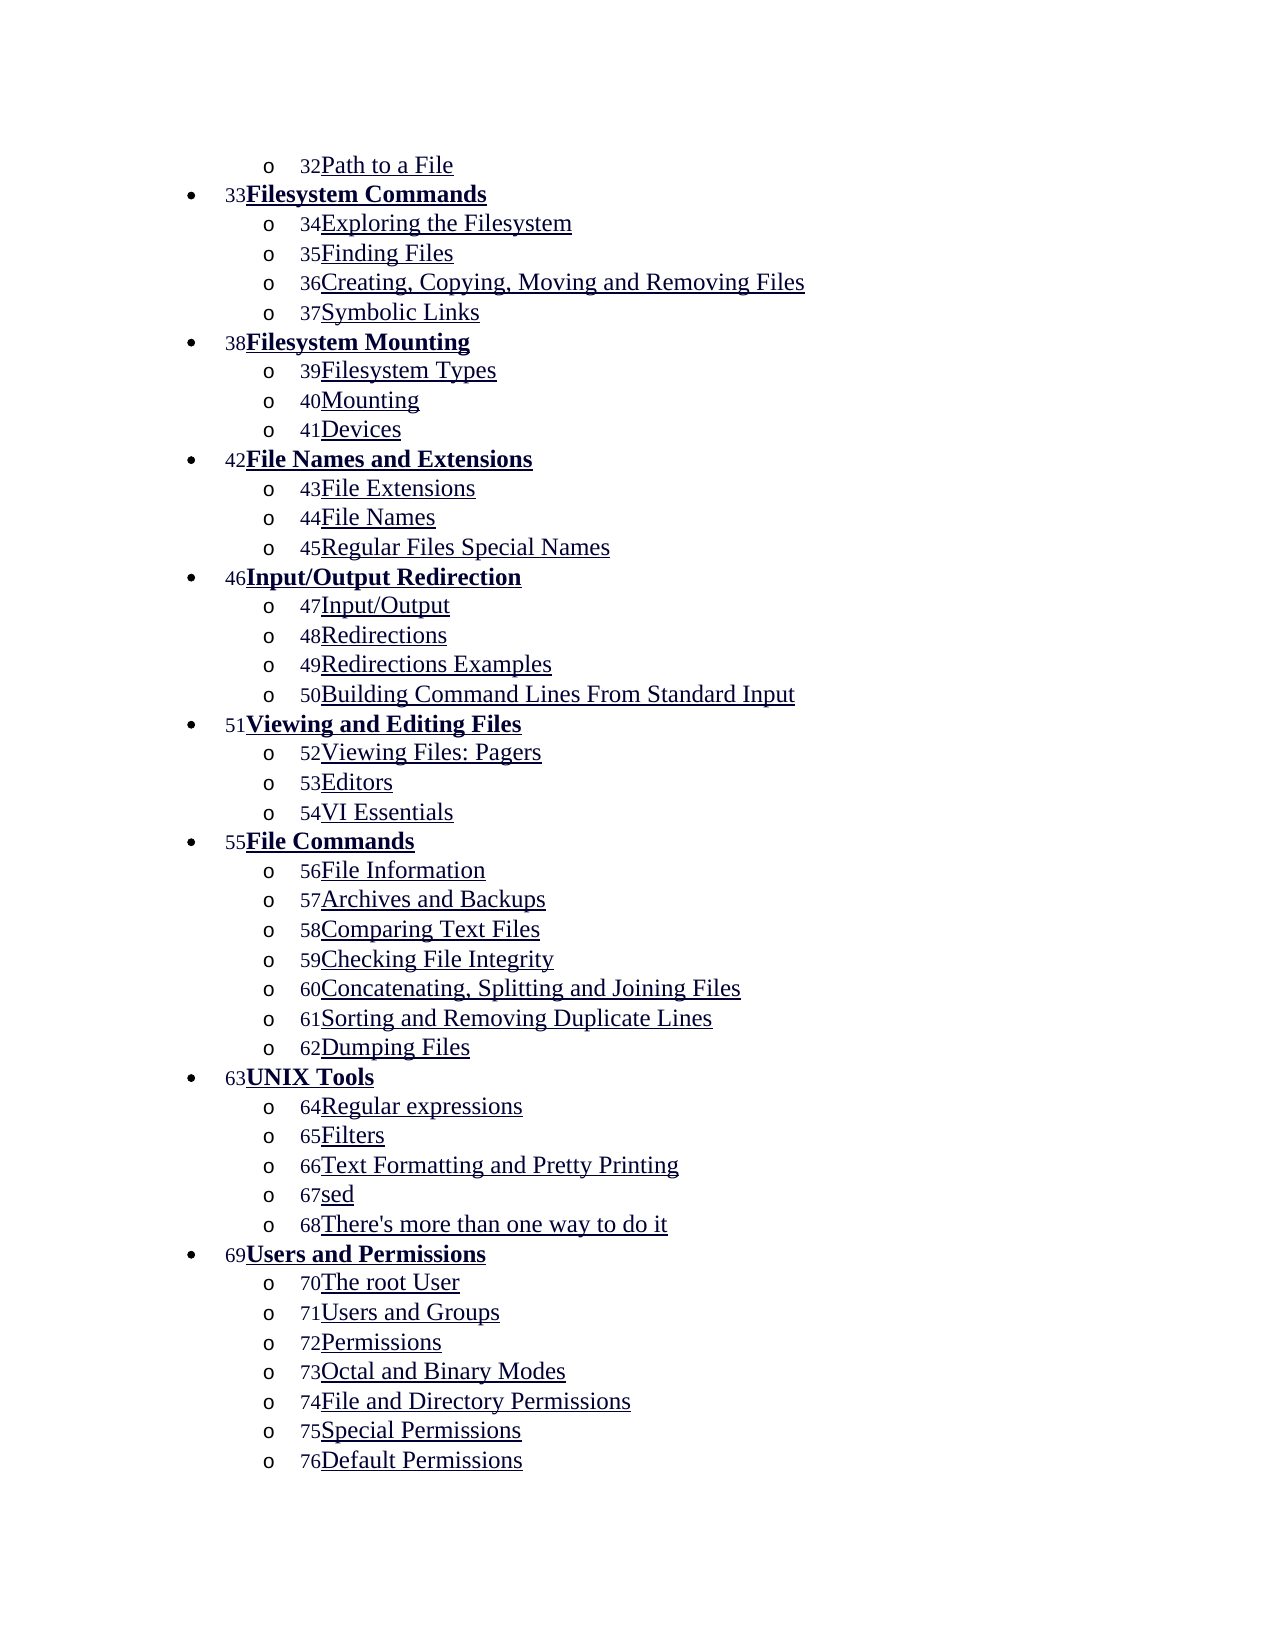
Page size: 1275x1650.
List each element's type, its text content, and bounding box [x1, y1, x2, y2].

list 66Text Formatting and Pretty Printing [262, 1150, 1125, 1179]
list 68There's more than one way to do it [262, 1209, 1125, 1239]
list 38Filesystem Mounting [187, 327, 1125, 355]
list 75Special Permissions [262, 1415, 1125, 1445]
list 63UNIX Tools [187, 1062, 1125, 1091]
list 54VI Essentials [262, 797, 1125, 826]
list 57Archives and Backups [262, 884, 1125, 914]
list 53Editors [262, 767, 1125, 797]
list 58Comparing Text Files [262, 914, 1125, 944]
list 46Input/Output Redirection [187, 562, 1125, 590]
list 52Viewing Files: Pagers [262, 737, 1125, 767]
list 62Dumping Files [262, 1032, 1125, 1062]
list 71Users and Groups [262, 1297, 1125, 1327]
list 74File and Directory Permissions [262, 1386, 1125, 1415]
list 41Devices [262, 414, 1125, 444]
list 44File Names [262, 502, 1125, 532]
list 35Finding Files [262, 238, 1125, 267]
list 45Regular Files Special Names [262, 532, 1125, 562]
list 59Checking File Integrity [262, 944, 1125, 973]
list 49Redirections Examples [262, 649, 1125, 679]
list 50Building Command Lines From Standard Input [262, 679, 1125, 709]
list 43File Extensions [262, 473, 1125, 502]
list 56File Information [262, 855, 1125, 884]
list 61Sorting and Removing Duplicate Lines [262, 1003, 1125, 1032]
list 73Octal and Binary Modes [262, 1356, 1125, 1386]
list 70The root User [262, 1267, 1125, 1297]
list 51Viewing and Editing Files [187, 709, 1125, 737]
list 42File Names and Extensions [187, 444, 1125, 473]
list 76Default Permissions [262, 1445, 1125, 1474]
list 69Users and Permissions [187, 1239, 1125, 1267]
list 36Creating, Copying, Moving and Removing Files [262, 267, 1125, 297]
list 33Filesystem Commands [187, 179, 1125, 208]
list 48Redirections [262, 620, 1125, 649]
list 67sed [262, 1179, 1125, 1209]
list 47Input/Output [262, 590, 1125, 620]
list 34Exploring the Filesystem [262, 208, 1125, 238]
list 37Symbolic Links [262, 297, 1125, 327]
list 64Regular expressions [262, 1091, 1125, 1120]
list 60Concatenating, Splitting and Joining Files [262, 973, 1125, 1003]
list 40Mounting [262, 385, 1125, 414]
list 39Filesystem Types [262, 355, 1125, 385]
list 72Permissions [262, 1327, 1125, 1356]
list 65Filters [262, 1120, 1125, 1150]
list 32Path to a File [262, 150, 1125, 179]
list 55File Commands [187, 826, 1125, 855]
